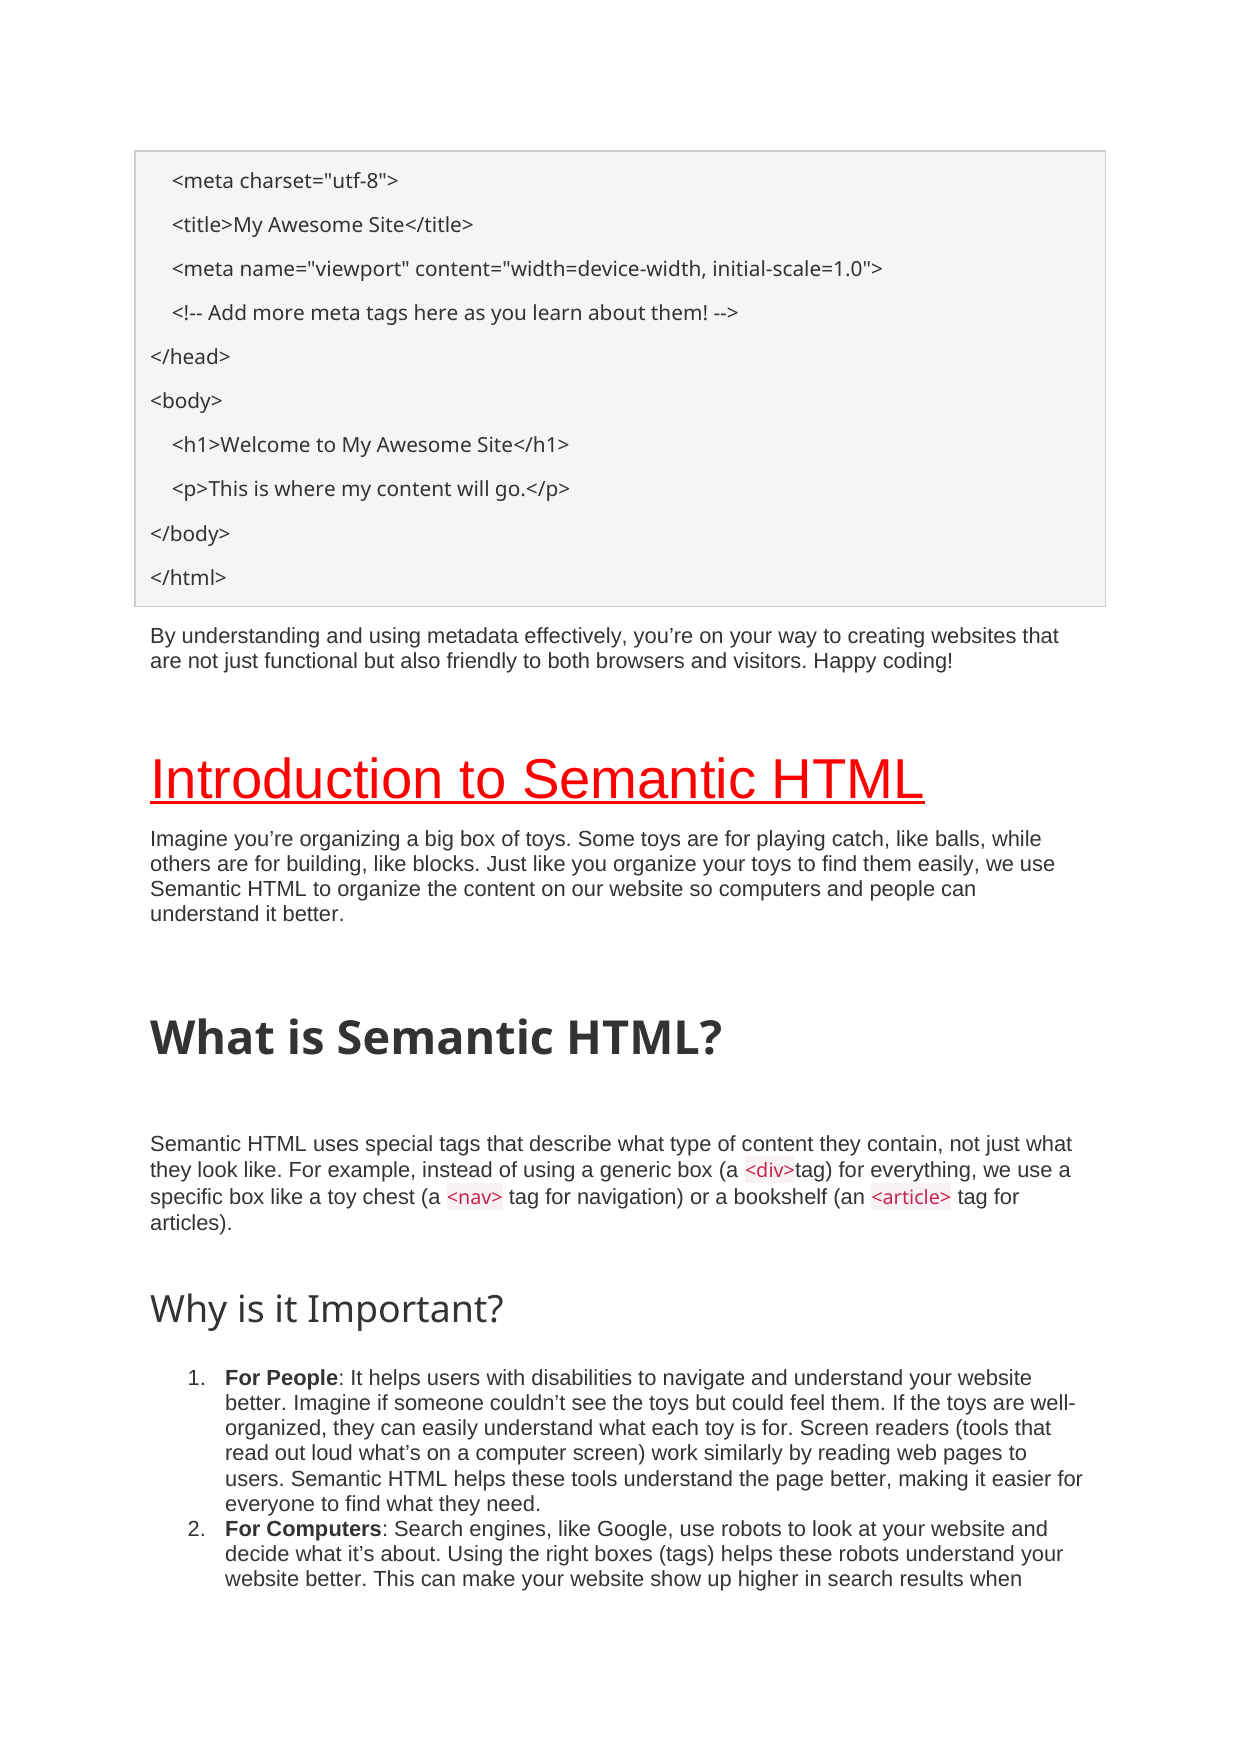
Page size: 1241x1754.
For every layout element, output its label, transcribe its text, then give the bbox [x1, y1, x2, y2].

text <p>This is where my content will go.</p> [136, 458, 1105, 502]
text <meta charset="utf-8"> [136, 152, 1105, 194]
text <!-- Add more meta tags here as you learn about them! --> [136, 282, 1105, 326]
text By understanding and using metadata effectively, you’re on your way to creating websites that are not just functional but also friendly to both browsers and visitors. Happy coding! [150, 623, 1090, 673]
list For People: It helps users with disabilities to navigate and understand your website better. Imagine if someone couldn’t see the toys but could feel them. If the toys are well-organized, they can easily understand what each toy is for. Screen readers (tools that read out loud what’s on a computer screen) work similarly by reading web pages to users. Semantic HTML helps these tools understand the page better, making it easier for everyone to find what they need. [187, 1364, 1090, 1516]
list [187, 1516, 1090, 1591]
text <meta name="viewport" content="width=device-width, initial-scale=1.0"> [136, 238, 1105, 282]
text <h1>Welcome to My Awesome Site</h1> [136, 414, 1105, 458]
text <body> [136, 370, 1105, 414]
text Imagine you’re organizing a big box of toys. Some toys are for playing catch, like balls, while others are for building, like blocks. Just like you organize your toys to find them easily, we use Semantic HTML to organize the content on our website so computers and people can understand it better. [150, 826, 1090, 927]
text </head> [136, 326, 1105, 370]
subtitle Why is it Important? [150, 1282, 1090, 1333]
subtitle Introduction to Semantic HTML [150, 745, 1090, 810]
text Semantic HTML uses special tags that describe what type of content they contain, not just what they look like. For example, instead of using a generic box (a <div>tag) for everything, we use a specific box like a toy chest (a <nav> tag for navigation) or a bookshelf (an <article> tag for articles). [150, 1131, 1090, 1235]
text <title>My Awesome Site</title> [136, 194, 1105, 238]
subtitle What is Semantic HTML? [150, 1005, 1090, 1068]
text </body> [136, 502, 1105, 547]
text </html> [136, 547, 1105, 606]
